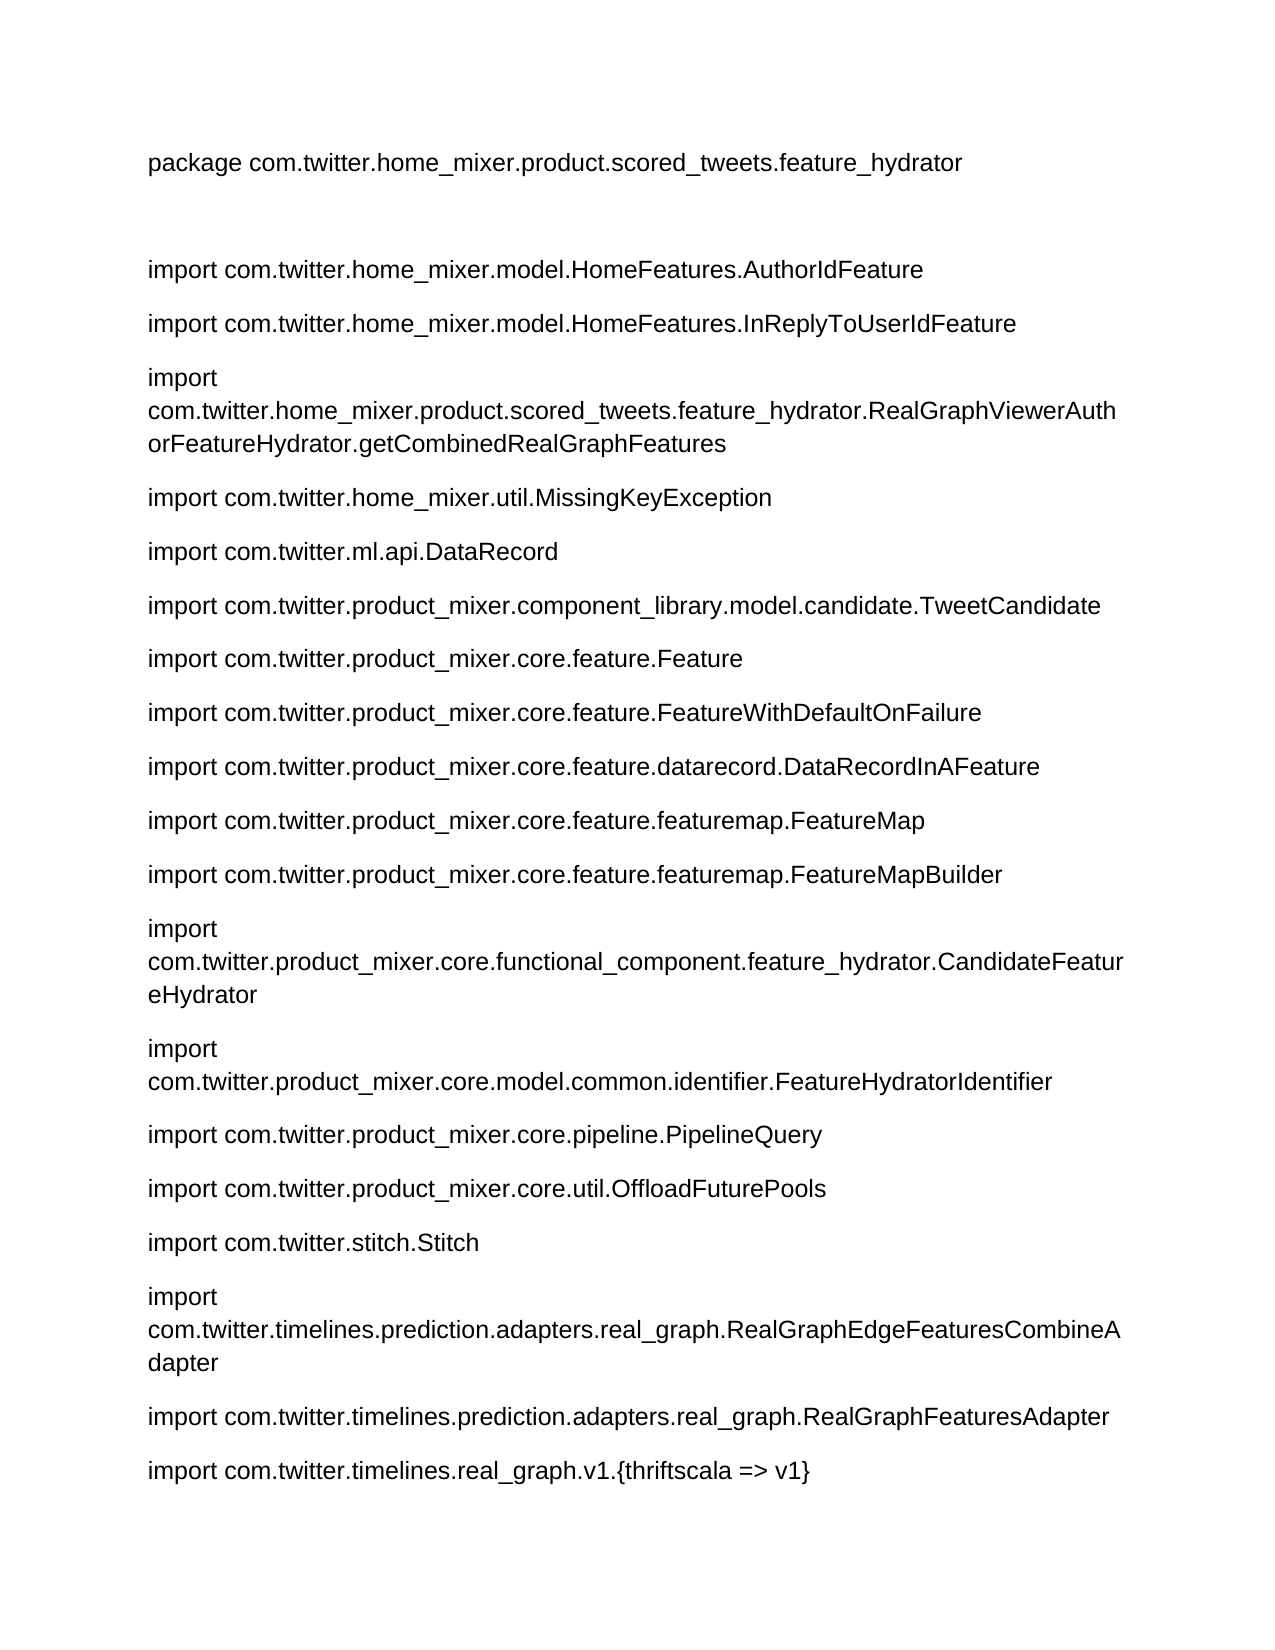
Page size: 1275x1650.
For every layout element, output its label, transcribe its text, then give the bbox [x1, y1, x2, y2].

text import com.twitter.ml.api.DataRecord [148, 537, 1127, 566]
text import com.twitter.product_mixer.core.feature.Feature [148, 644, 1127, 673]
text import com.twitter.stitch.Stitch [148, 1228, 1127, 1257]
text import com.twitter.product_mixer.component_library.model.candidate.TweetCandidate [148, 591, 1127, 619]
text import com.twitter.product_mixer.core.feature.featuremap.FeatureMap [148, 806, 1127, 835]
text import com.twitter.home_mixer.model.HomeFeatures.AuthorIdFeature [148, 255, 1127, 284]
text package com.twitter.home_mixer.product.scored_tweets.feature_hydrator [148, 148, 1127, 176]
text import com.twitter.product_mixer.core.feature.datarecord.DataRecordInAFeature [148, 752, 1127, 781]
text import com.twitter.home_mixer.util.MissingKeyException [148, 483, 1127, 512]
text import com.twitter.product_mixer.core.util.OffloadFuturePools [148, 1174, 1127, 1203]
text import com.twitter.timelines.prediction.adapters.real_graph.RealGraphEdgeFeaturesCombineAdapter [148, 1282, 1127, 1377]
text import com.twitter.home_mixer.model.HomeFeatures.InReplyToUserIdFeature [148, 309, 1127, 338]
text import com.twitter.timelines.prediction.adapters.real_graph.RealGraphFeaturesAdapter [148, 1402, 1127, 1431]
text import com.twitter.home_mixer.product.scored_tweets.feature_hydrator.RealGraphViewerAuthorFeatureHydrator.getCombinedRealGraphFeatures [148, 363, 1127, 458]
text import com.twitter.timelines.real_graph.v1.{thriftscala => v1} [148, 1456, 1127, 1484]
text import com.twitter.product_mixer.core.pipeline.PipelineQuery [148, 1121, 1127, 1149]
text import com.twitter.product_mixer.core.feature.FeatureWithDefaultOnFailure [148, 698, 1127, 727]
text import com.twitter.product_mixer.core.feature.featuremap.FeatureMapBuilder [148, 860, 1127, 889]
text import com.twitter.product_mixer.core.model.common.identifier.FeatureHydratorIdentifier [148, 1034, 1127, 1095]
text import com.twitter.product_mixer.core.functional_component.feature_hydrator.CandidateFeatureHydrator [148, 914, 1127, 1008]
